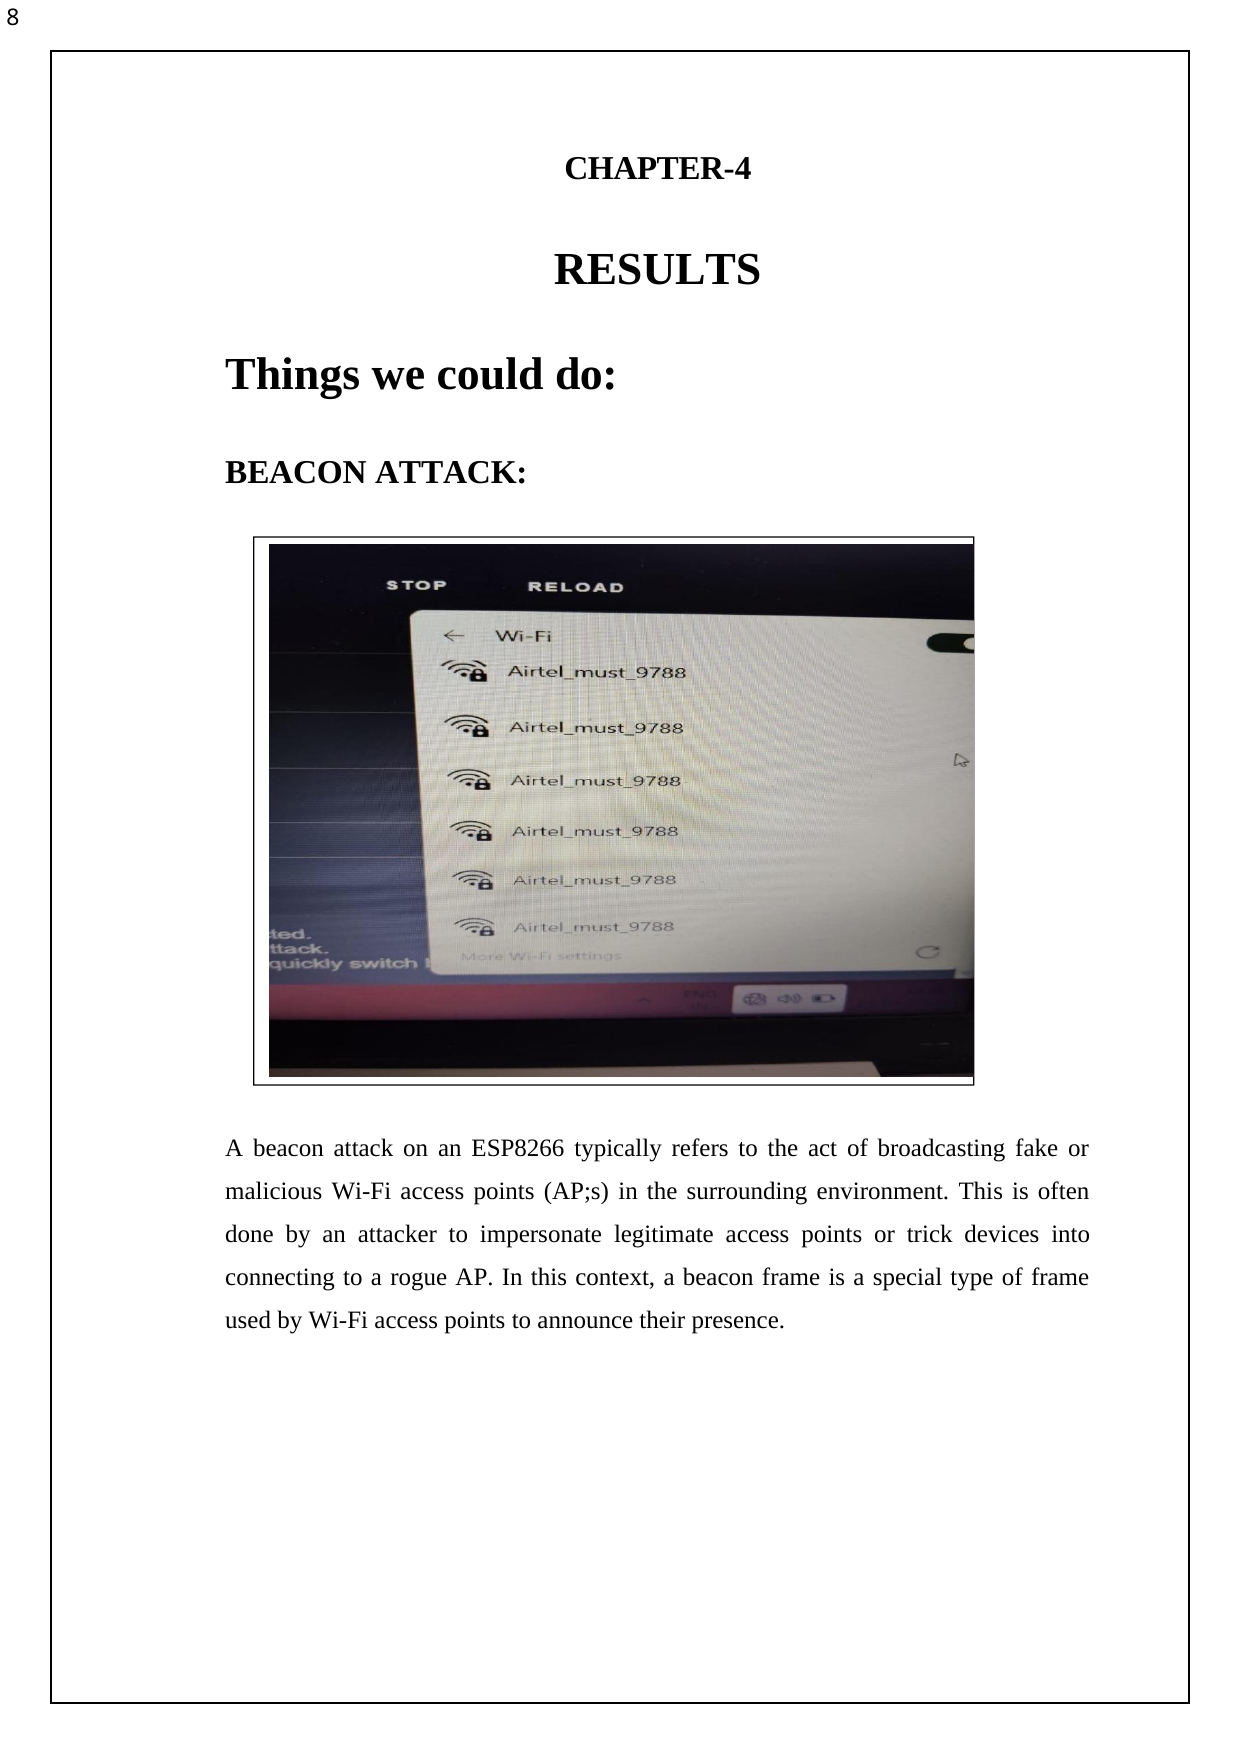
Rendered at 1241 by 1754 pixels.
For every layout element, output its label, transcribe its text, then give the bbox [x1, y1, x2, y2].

text CHAPTER-4 [194, 148, 1122, 187]
subtitle BEACON ATTACK: [225, 452, 1122, 490]
subtitle RESULTS [192, 241, 1122, 294]
text Things we could do: [225, 347, 1122, 399]
picture [269, 544, 974, 1077]
text A beacon attack on an ESP8266 typically refers to the act of broadcasting fake or malicious Wi-Fi access points (AP;s) in the surrounding environment. This is often done by an attacker to impersonate legitimate access points or trick devices into connecting to a rogue AP. In this context, a beacon frame is a special type of frame used by Wi-Fi access points to announce their presence. [225, 1133, 1091, 1334]
